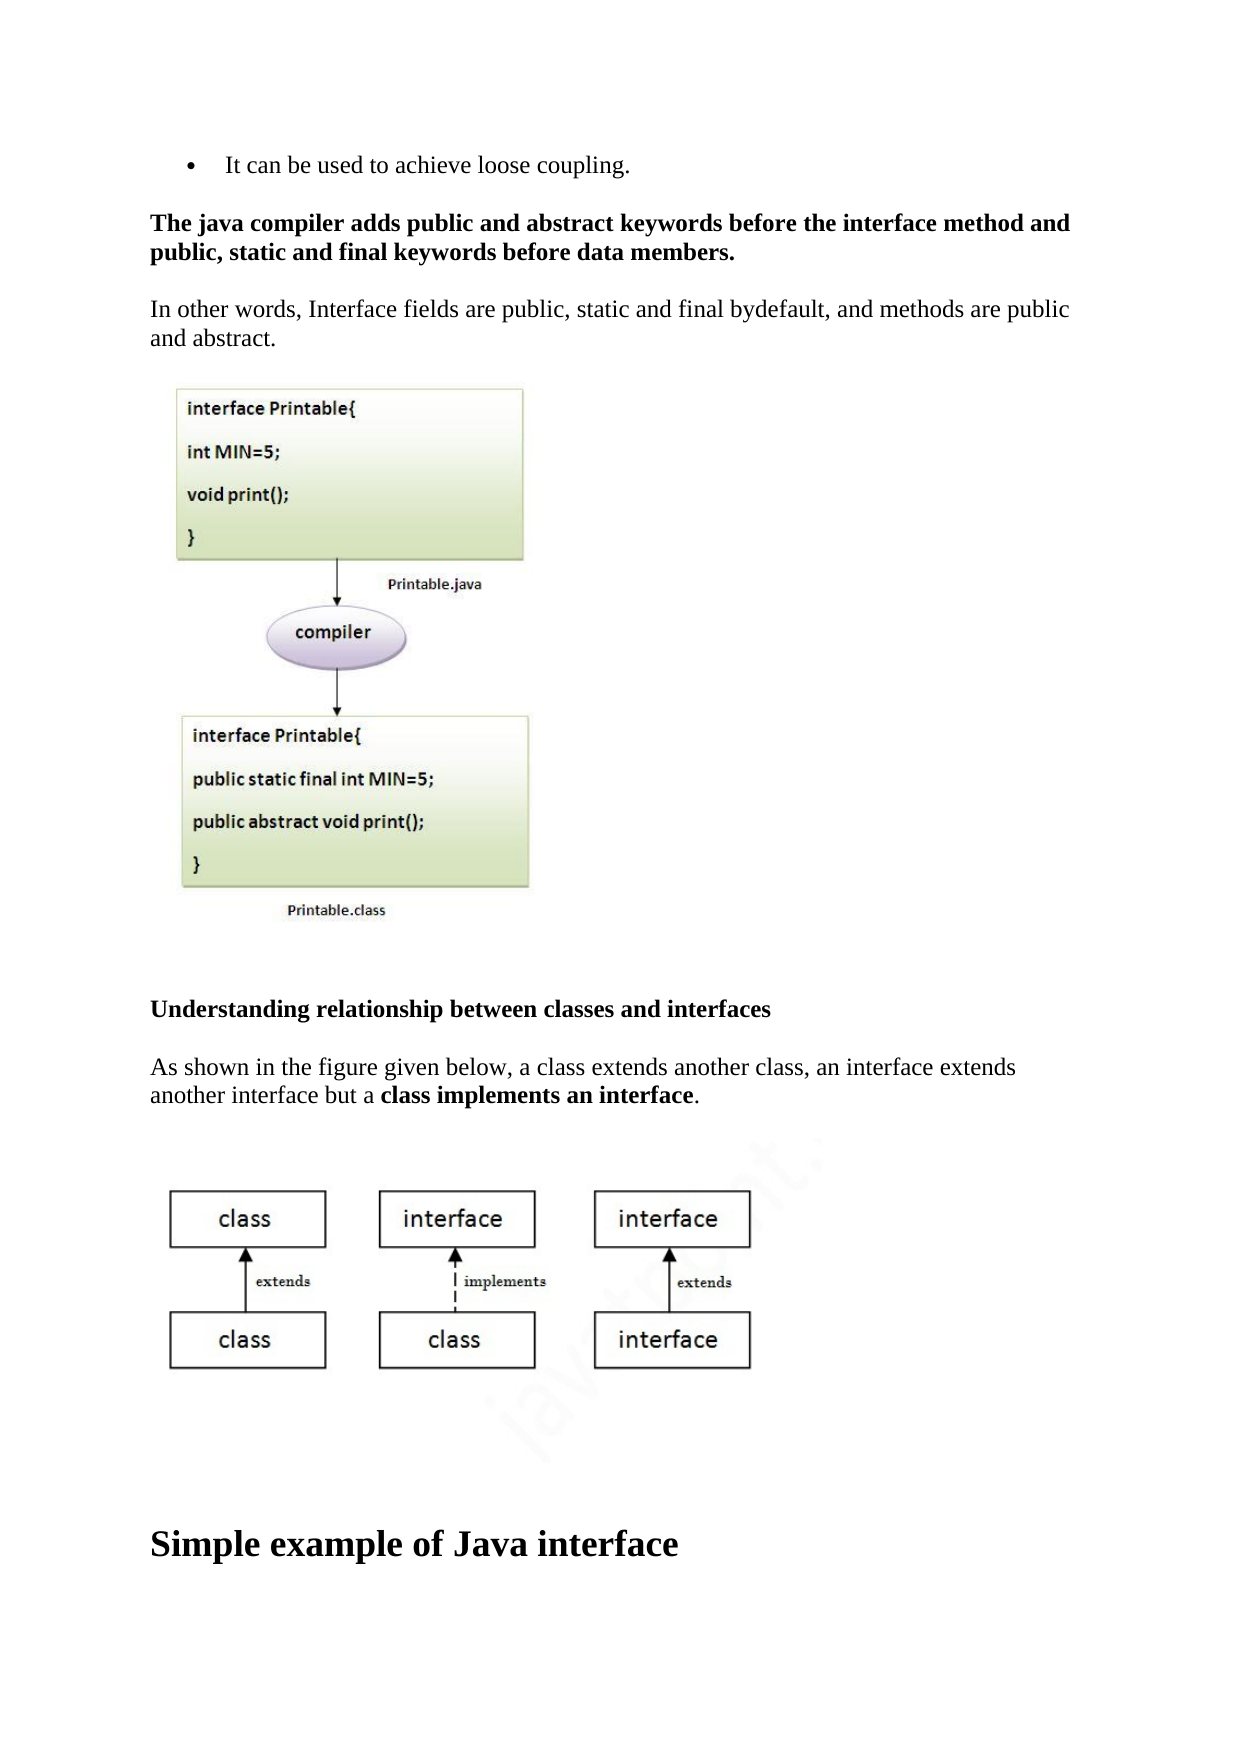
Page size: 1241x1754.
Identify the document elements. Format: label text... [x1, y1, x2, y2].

list It can be used to achieve loose coupling. [187, 150, 1090, 179]
picture [150, 1138, 822, 1463]
text The java compiler adds public and abstract keywords before the interface method and public, static and final keywords before data members. [150, 208, 1090, 265]
text Simple example of Java interface [150, 1521, 1090, 1564]
text In other words, Interface fields are public, static and final bydefault, and methods are public and abstract. [150, 294, 1090, 352]
picture [150, 381, 558, 936]
text Understanding relationship between classes and interfaces [150, 994, 1090, 1023]
text As shown in the figure given below, a class extends another class, an interface extends another interface but a class implements an interface. [150, 1052, 1090, 1109]
